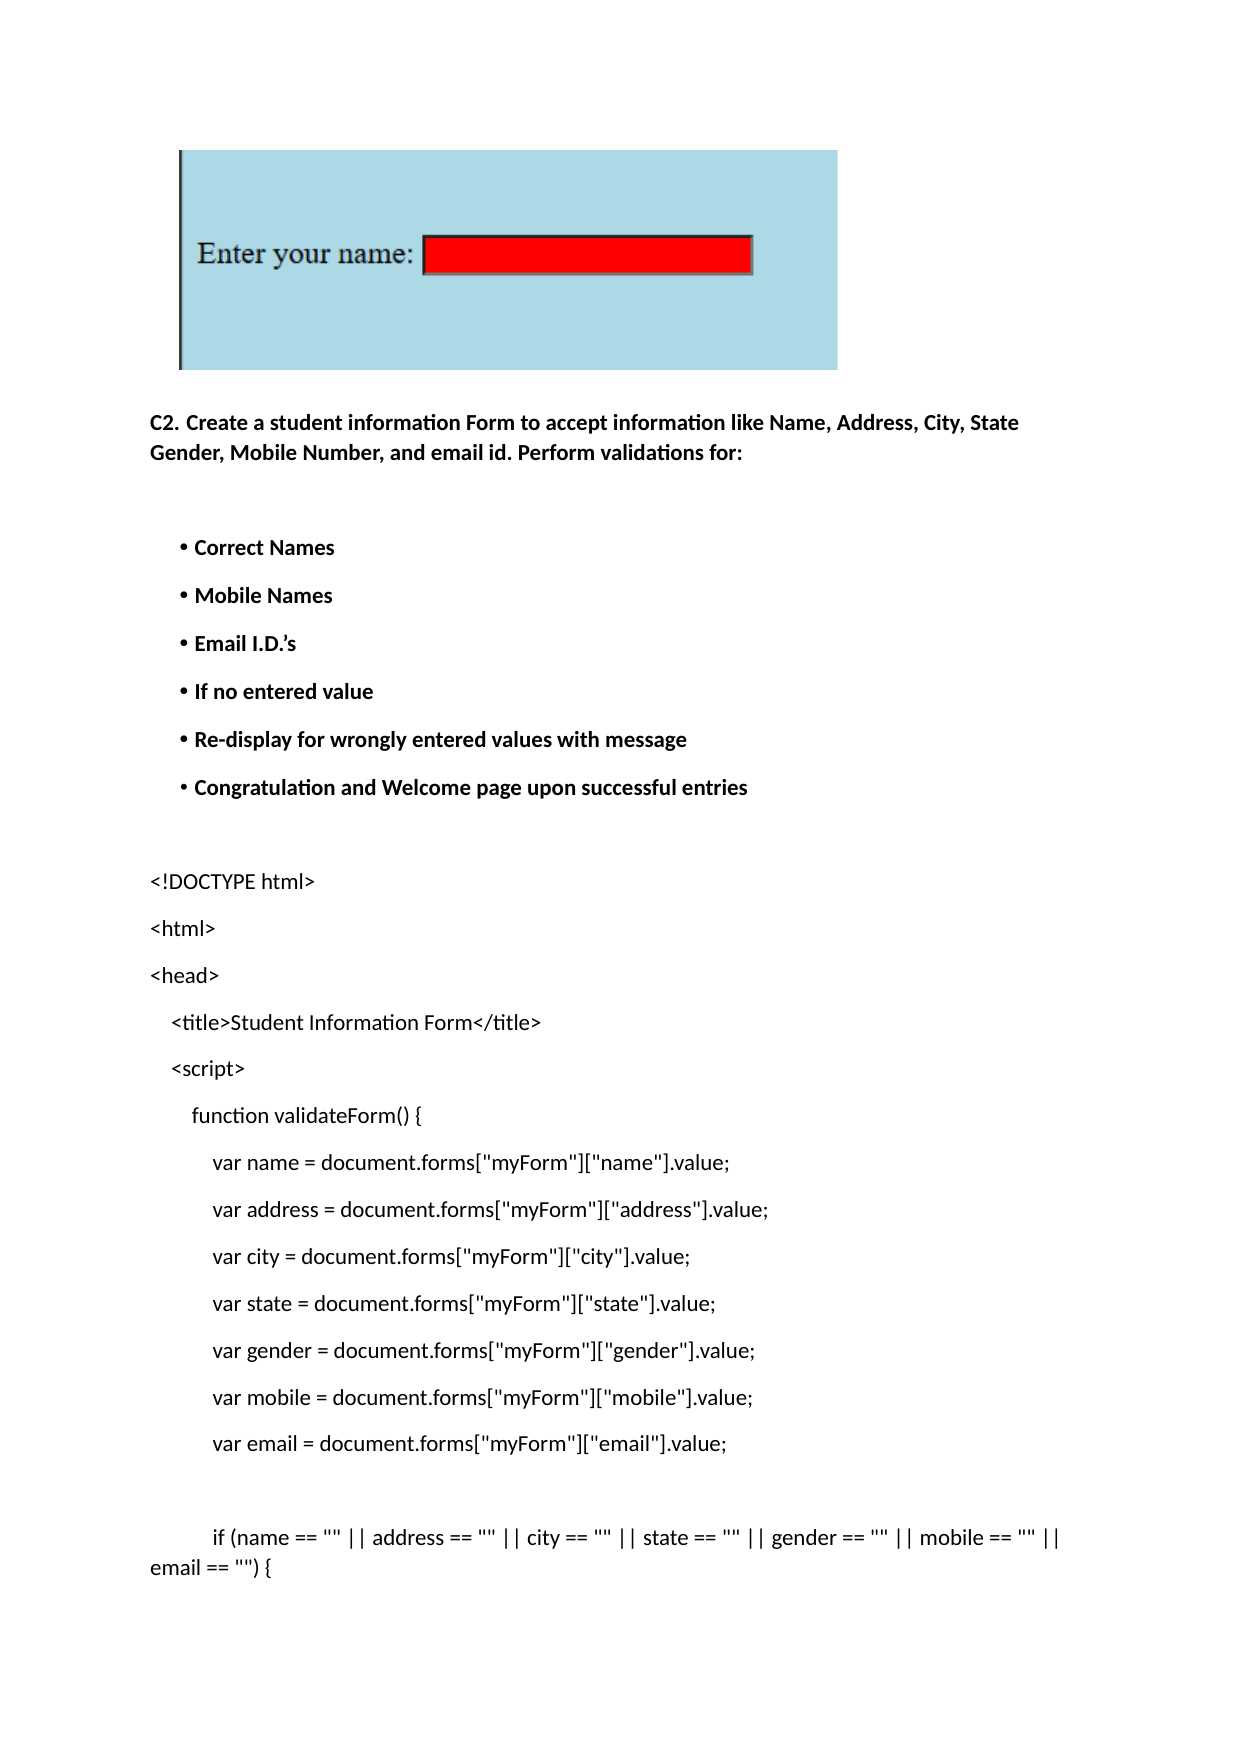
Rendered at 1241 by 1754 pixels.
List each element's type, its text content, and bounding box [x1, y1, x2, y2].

text <title>Student Information Form</title> [150, 1008, 1090, 1036]
list If no entered value [179, 676, 1090, 705]
text var state = document.forms["myForm"]["state"].value; [150, 1289, 1090, 1317]
list Mobile Names [179, 580, 1090, 609]
picture [179, 150, 838, 370]
list Correct Names [179, 532, 1090, 561]
list Email I.D.’s [179, 628, 1090, 657]
text var email = document.forms["myForm"]["email"].value; [150, 1429, 1090, 1458]
text var gender = document.forms["myForm"]["gender"].value; [150, 1336, 1090, 1364]
list Congratulation and Welcome page upon successful entries [179, 772, 1090, 801]
text var city = document.forms["myForm"]["city"].value; [150, 1242, 1090, 1270]
text C2. Create a student information Form to accept information like Name, Address, City, State Gender, Mobile Number, and email id. Perform validations for: [150, 408, 1090, 466]
text if (name == "" || address == "" || city == "" || state == "" || gender == "" || mobile == "" || email == "") { [150, 1523, 1090, 1582]
text var mobile = document.forms["myForm"]["mobile"].value; [150, 1383, 1090, 1411]
text var address = document.forms["myForm"]["address"].value; [150, 1195, 1090, 1223]
text var name = document.forms["myForm"]["name"].value; [150, 1148, 1090, 1176]
text <head> [150, 961, 1090, 989]
text <!DOCTYPE html> [150, 867, 1090, 895]
text <script> [150, 1054, 1090, 1083]
text <html> [150, 914, 1090, 942]
list Re-display for wrongly entered values with message [179, 724, 1090, 753]
text function validateForm() { [150, 1101, 1090, 1129]
